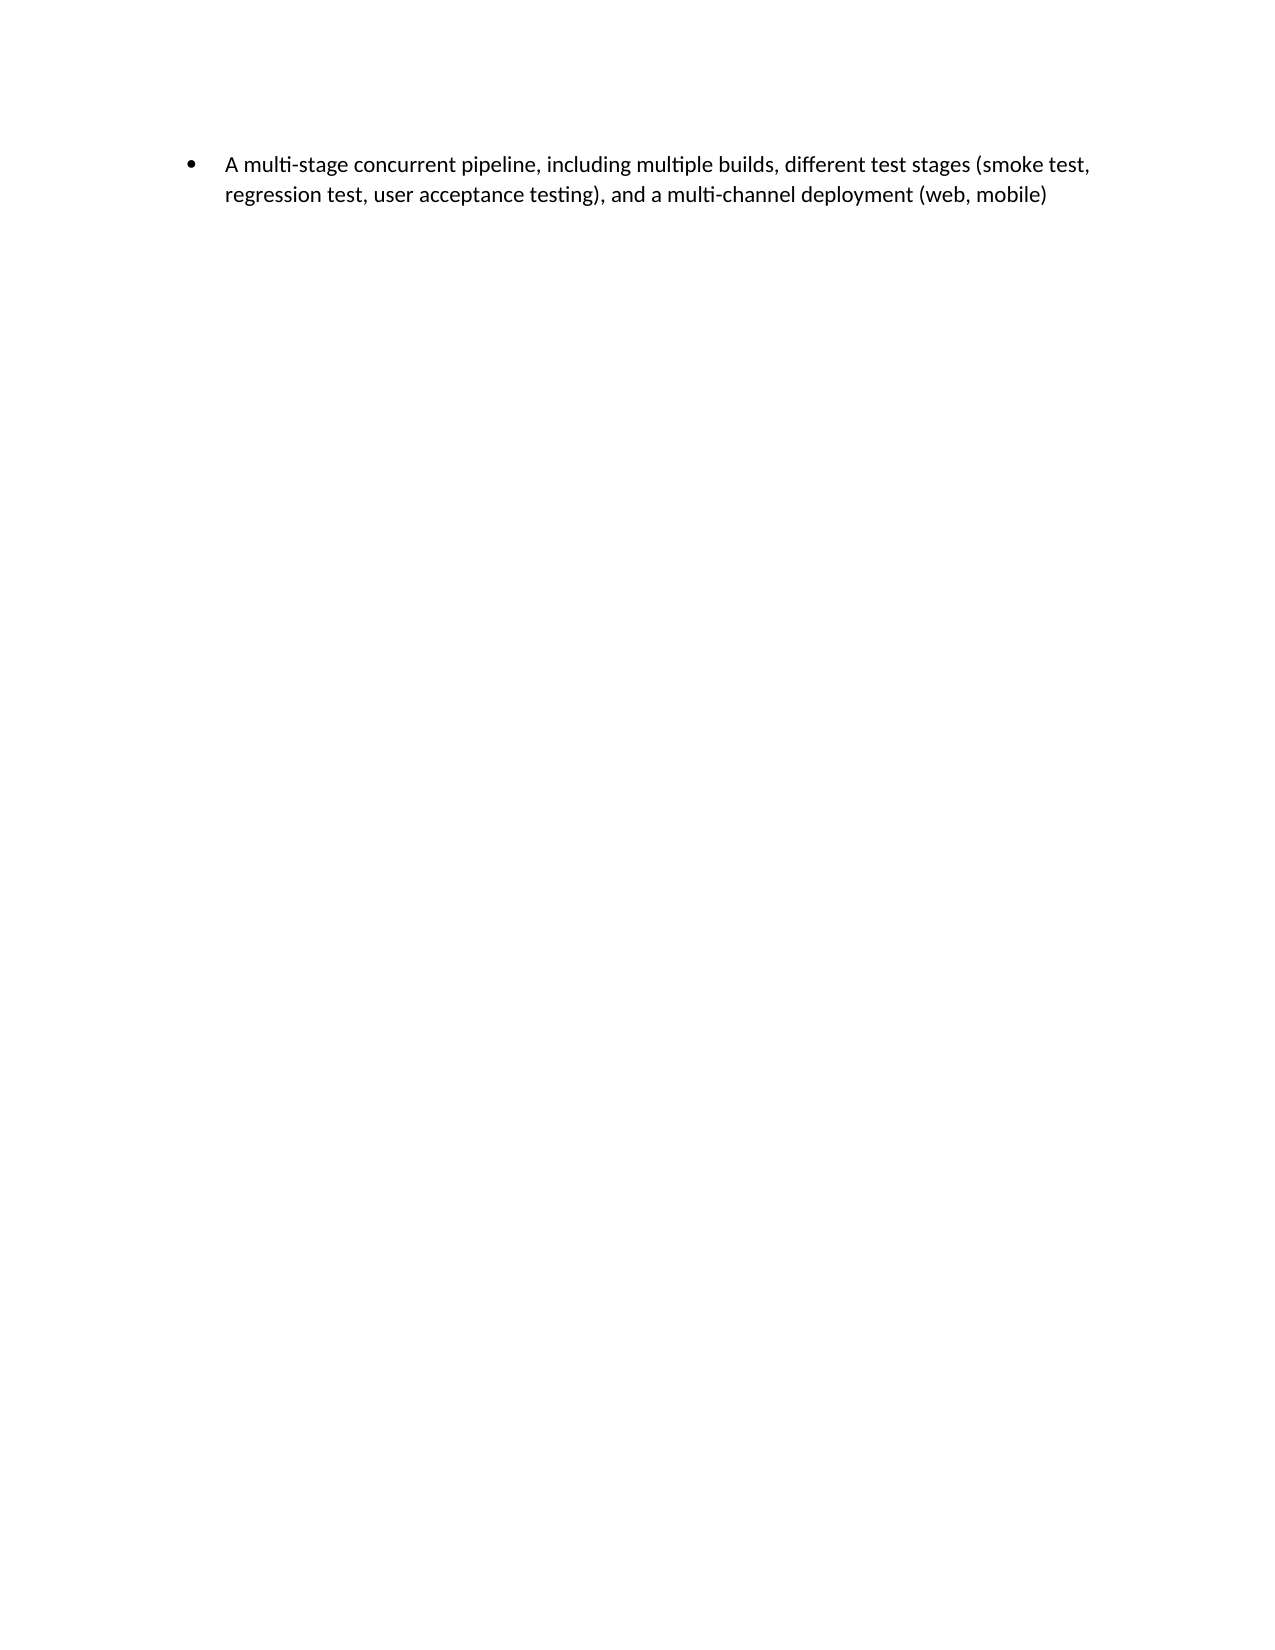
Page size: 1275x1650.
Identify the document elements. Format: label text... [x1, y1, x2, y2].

list A multi-stage concurrent pipeline, including multiple builds, different test stages (smoke test, regression test, user acceptance testing), and a multi-channel deployment (web, mobile) [187, 150, 1125, 208]
